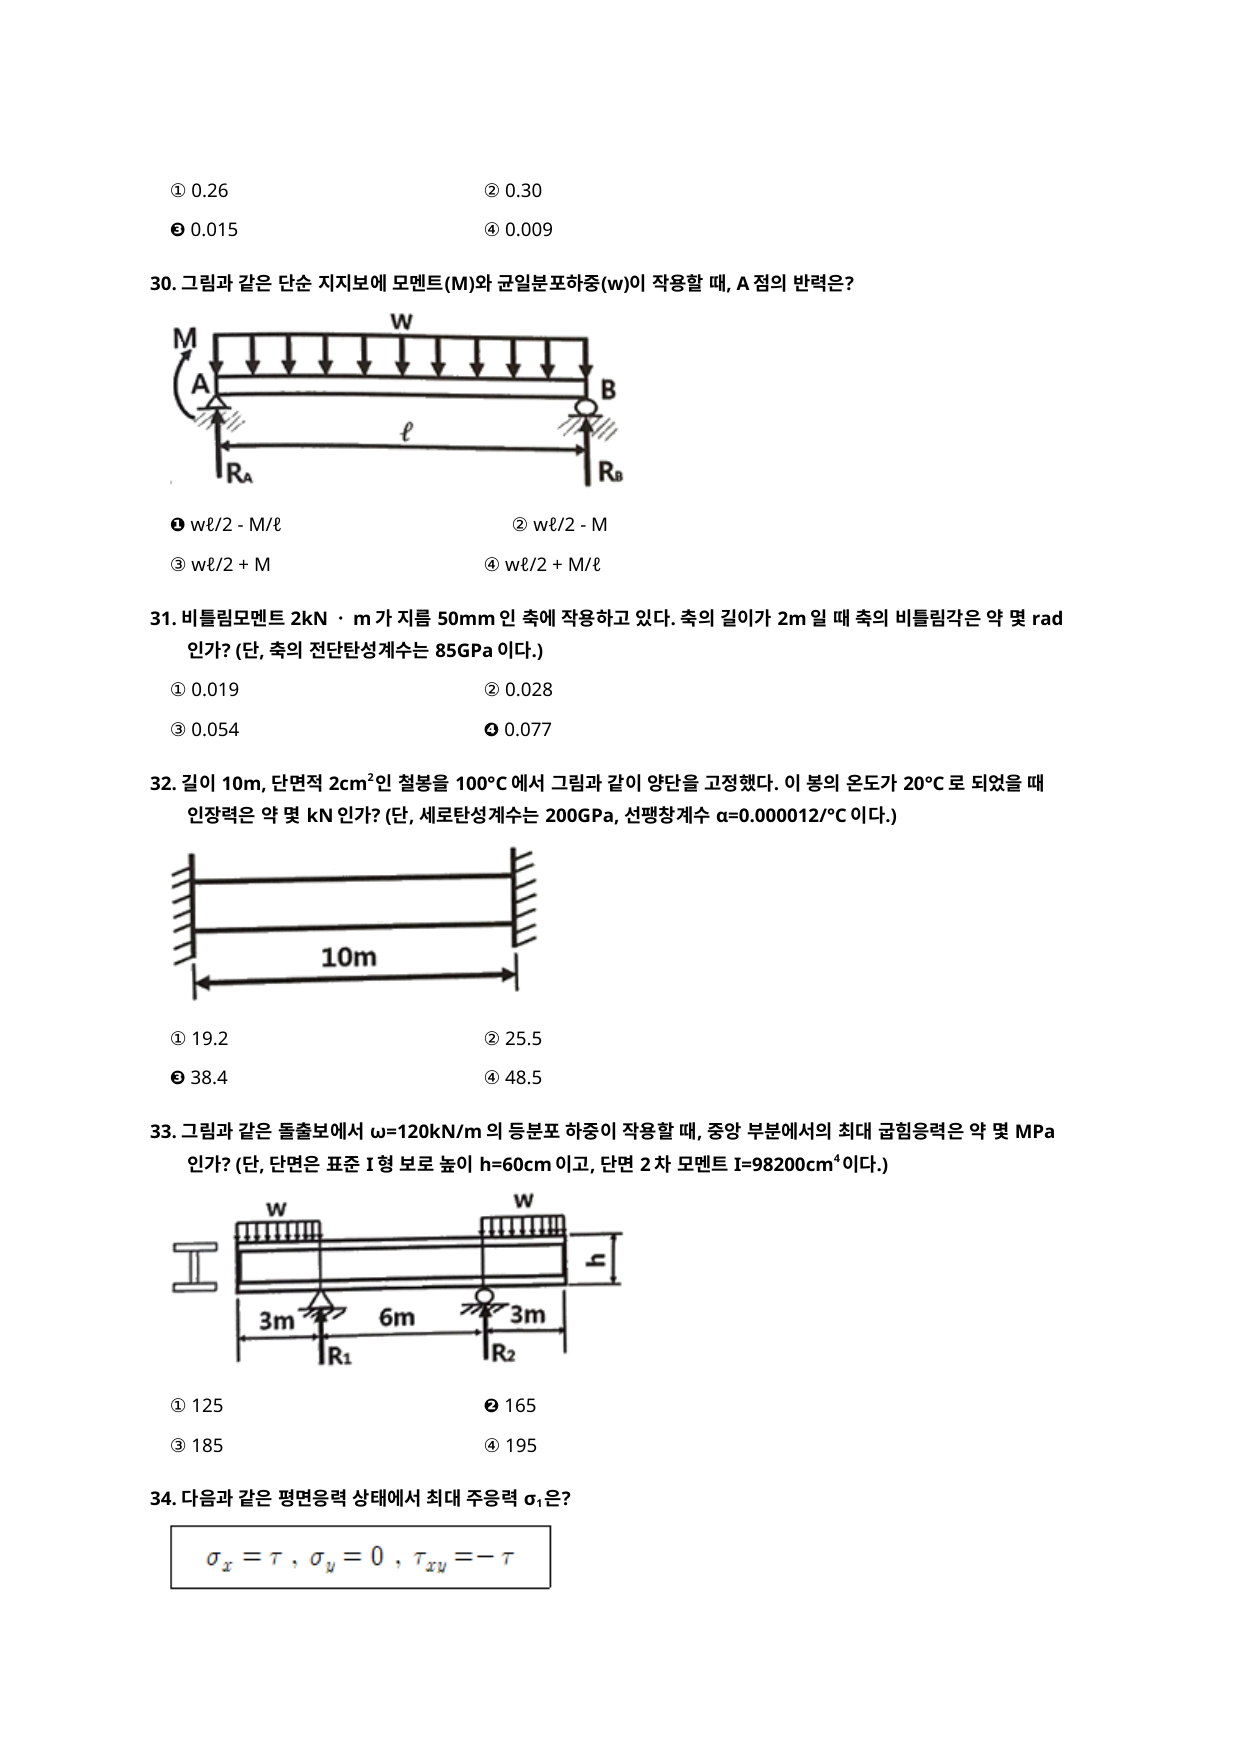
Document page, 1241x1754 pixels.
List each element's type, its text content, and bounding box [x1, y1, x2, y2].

text ③ 185 ④ 195 [150, 1432, 1090, 1457]
picture [169, 1190, 628, 1373]
text ① 0.26 ② 0.30 [150, 177, 1090, 203]
text ③ 0.054 ❹ 0.077 [150, 716, 1090, 742]
text ❶ wℓ/2 - M/ℓ ② wℓ/2 - M [150, 512, 1090, 537]
text 31. 비틀림모멘트 2kNㆍm가 지름 50mm인 축에 작용하고 있다. 축의 길이가 2m일 때 축의 비틀림각은 약 몇 rad인가? (단, 축의 전단탄성계수는 85GPa이다.) [150, 603, 1090, 663]
text ① 19.2 ② 25.5 [150, 1025, 1090, 1051]
text ❸ 38.4 ④ 48.5 [150, 1065, 1090, 1090]
picture [169, 841, 542, 1006]
text ① 0.019 ② 0.028 [150, 677, 1090, 702]
text 33. 그림과 같은 돌출보에서 ω=120kN/m의 등분포 하중이 작용할 때, 중앙 부분에서의 최대 굽힘응력은 약 몇 MPa인가? (단, 단면은 표준 I형 보로 높이 h=60cm이고, 단면 2차 모멘트 I=98200cm4이다.) [150, 1117, 1090, 1176]
text ❸ 0.015 ④ 0.009 [150, 217, 1090, 242]
text ③ wℓ/2 + M ④ wℓ/2 + M/ℓ [150, 551, 1090, 577]
picture [169, 1524, 553, 1591]
text 34. 다음과 같은 평면응력 상태에서 최대 주응력 σ1은? [150, 1484, 1090, 1511]
picture [169, 309, 628, 493]
text ① 125 ❷ 165 [150, 1392, 1090, 1418]
text 30. 그림과 같은 단순 지지보에 모멘트(M)와 균일분포하중(w)이 작용할 때, A점의 반력은? [150, 269, 1090, 296]
text 32. 길이 10m, 단면적 2cm2인 철봉을 100°C에서 그림과 같이 양단을 고정했다. 이 봉의 온도가 20°C로 되었을 때 인장력은 약 몇 kN인가? (단, 세로탄성계수는 200GPa, 선팽창계수 α=0.000012/°C이다.) [150, 768, 1090, 828]
